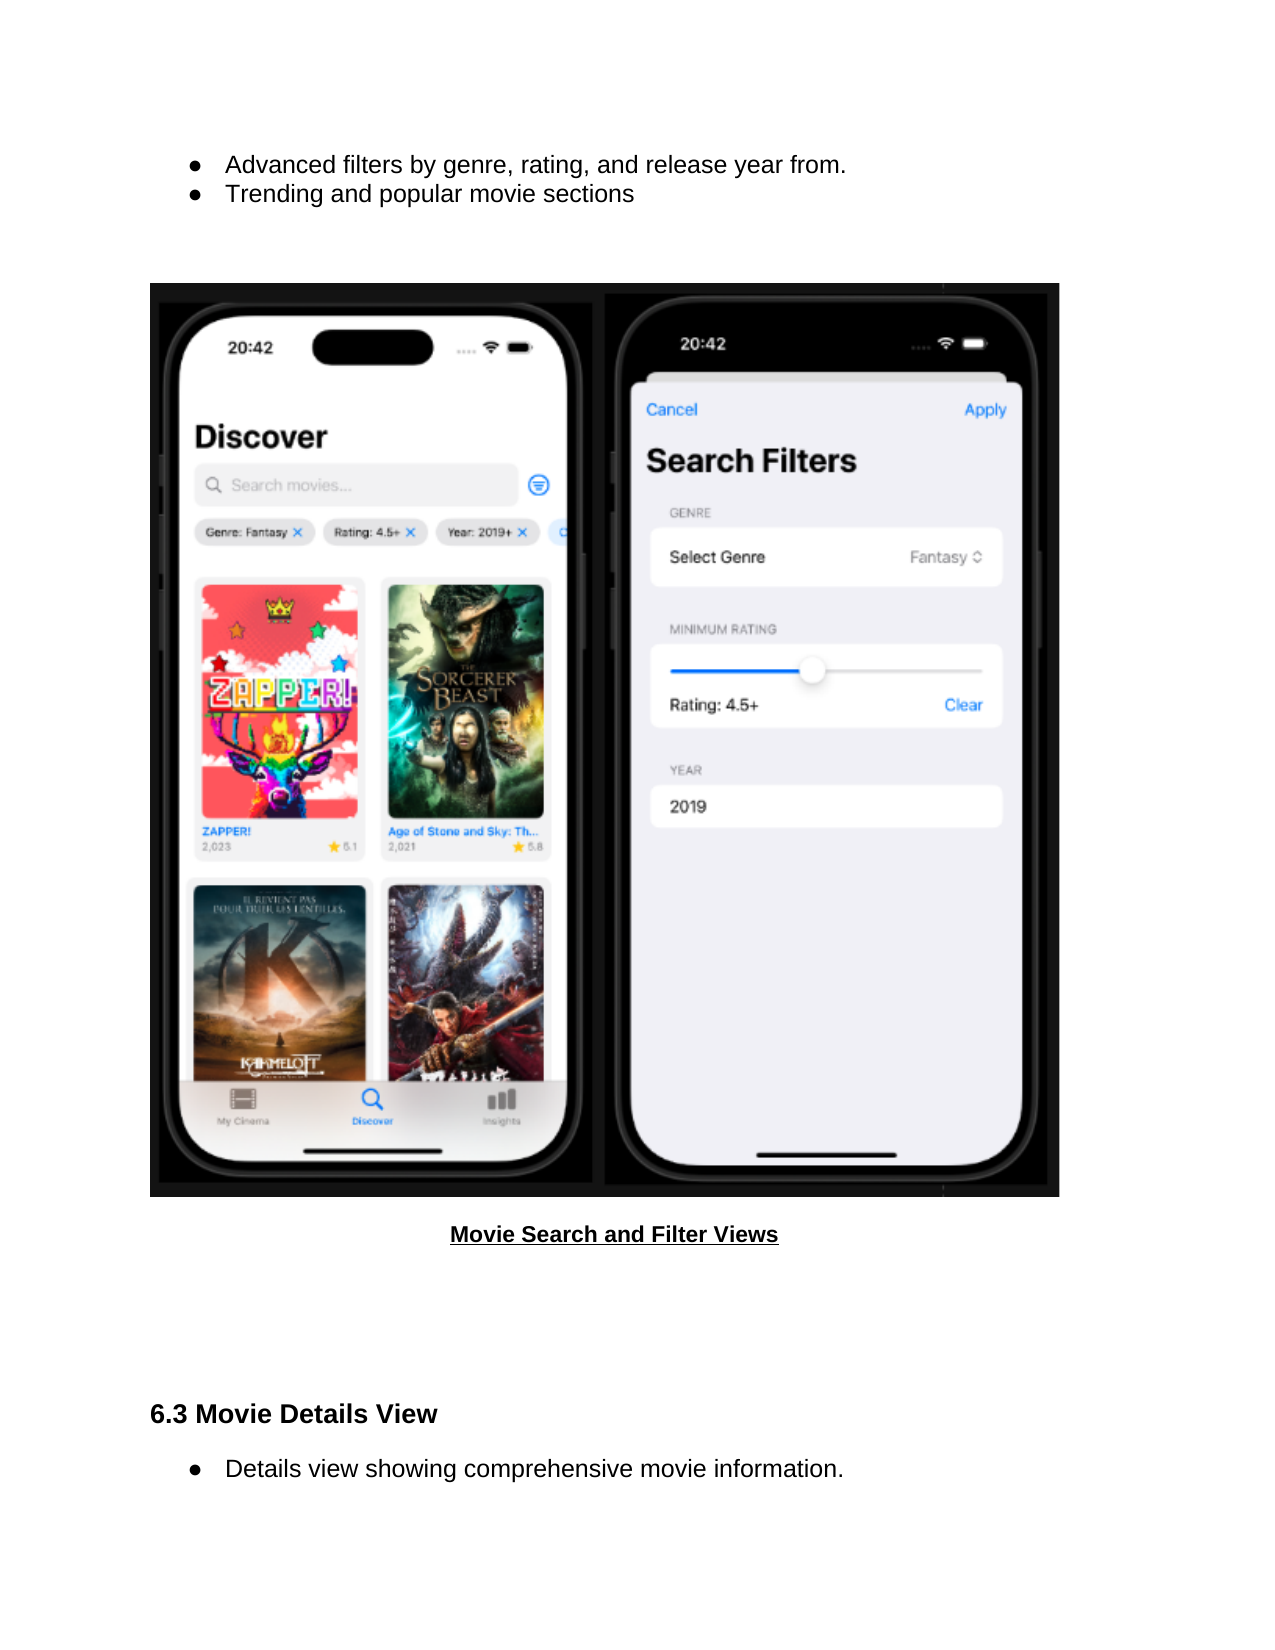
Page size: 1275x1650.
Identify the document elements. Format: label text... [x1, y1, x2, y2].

picture [150, 283, 1060, 1197]
list Trending and popular movie sections [187, 179, 1125, 207]
list Details view showing comprehensive movie information. [187, 1454, 1125, 1483]
list Advanced filters by genre, rating, and release year from. [187, 150, 1125, 179]
text Movie Search and Filter Views [375, 1221, 1125, 1248]
subtitle 6.3 Movie Details View [150, 1398, 1125, 1429]
